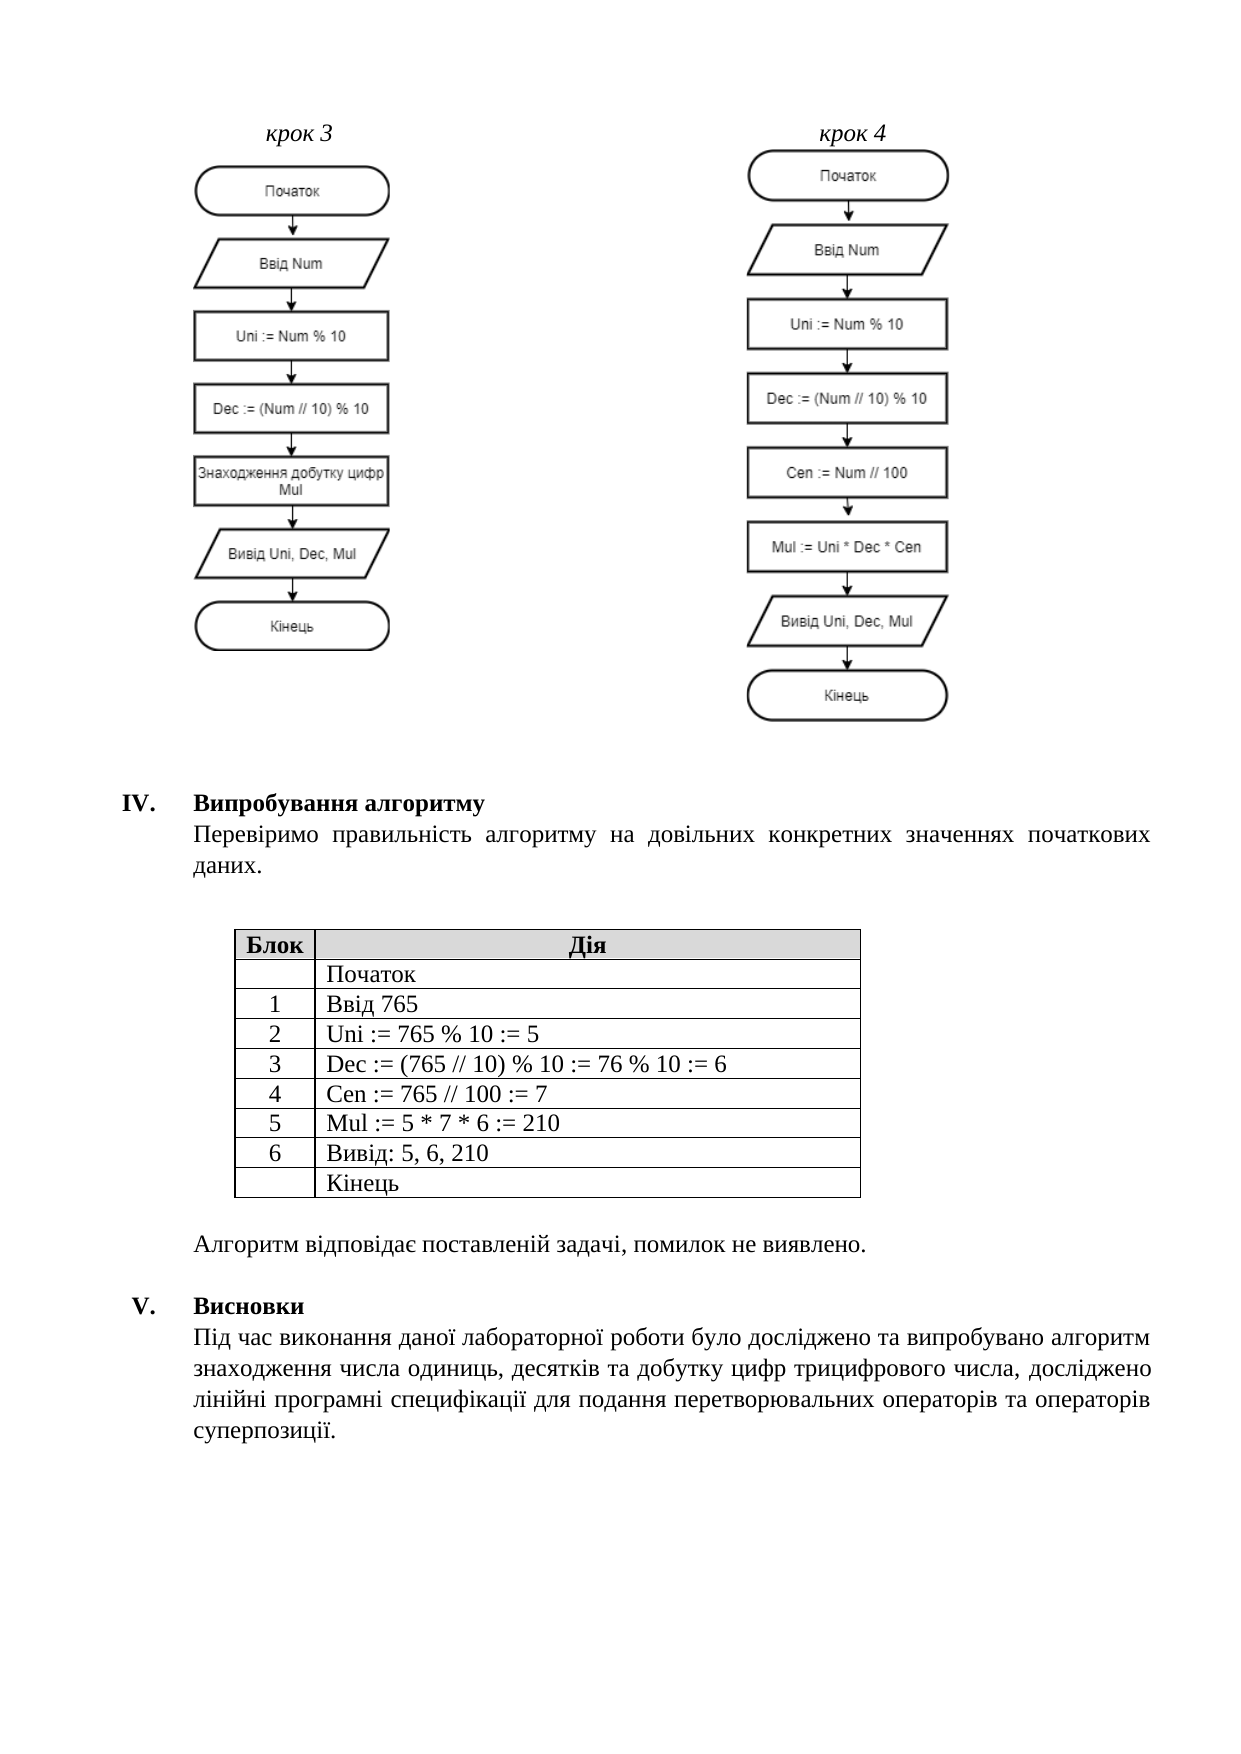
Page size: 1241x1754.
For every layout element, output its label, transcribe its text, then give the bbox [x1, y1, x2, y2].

text крок 3 [192, 118, 598, 147]
list крок 4 [747, 118, 1152, 147]
table_cell [236, 1168, 314, 1197]
picture [746, 149, 950, 722]
table_cell Вивід: 5, 6, 210 [316, 1138, 860, 1167]
table_cell 5 [236, 1109, 314, 1137]
table_cell 2 [236, 1019, 314, 1048]
table_cell Cen := 765 // 100 := 7 [316, 1079, 860, 1107]
table_cell Ввід 765 [316, 989, 860, 1018]
list Висновки [156, 1291, 1152, 1320]
table_cell Uni := 765 % 10 := 5 [316, 1019, 860, 1048]
list Алгоритм відповідає поставленій задачі, помилок не виявлено. [193, 1229, 1152, 1258]
list Випробування алгоритму [156, 788, 1152, 817]
table_cell 4 [236, 1079, 314, 1107]
list Під час виконання даної лабораторної роботи було досліджено та випробувано алгоритм знаходження числа одиниць, десятків та добутку цифр трицифрового числа, досліджено лінійні програмні специфікації для подання перетворювальних операторів та операторів суперпозиції. [193, 1322, 1152, 1444]
table_cell [236, 960, 314, 988]
table_cell 1 [236, 989, 314, 1018]
table_cell 3 [236, 1049, 314, 1078]
table_header Дія [316, 930, 860, 958]
table_cell Mul := 5 * 7 * 6 := 210 [316, 1109, 860, 1137]
picture [193, 165, 390, 651]
list Перевіримо правильність алгоритму на довільних конкретних значеннях початкових даних. [193, 819, 1152, 879]
table_cell 6 [236, 1138, 314, 1167]
table_cell Кінець [316, 1168, 860, 1197]
table_header Блок [236, 930, 314, 958]
table_cell Dec := (765 // 10) % 10 := 76 % 10 := 6 [316, 1049, 860, 1078]
table_cell Початок [316, 960, 860, 988]
